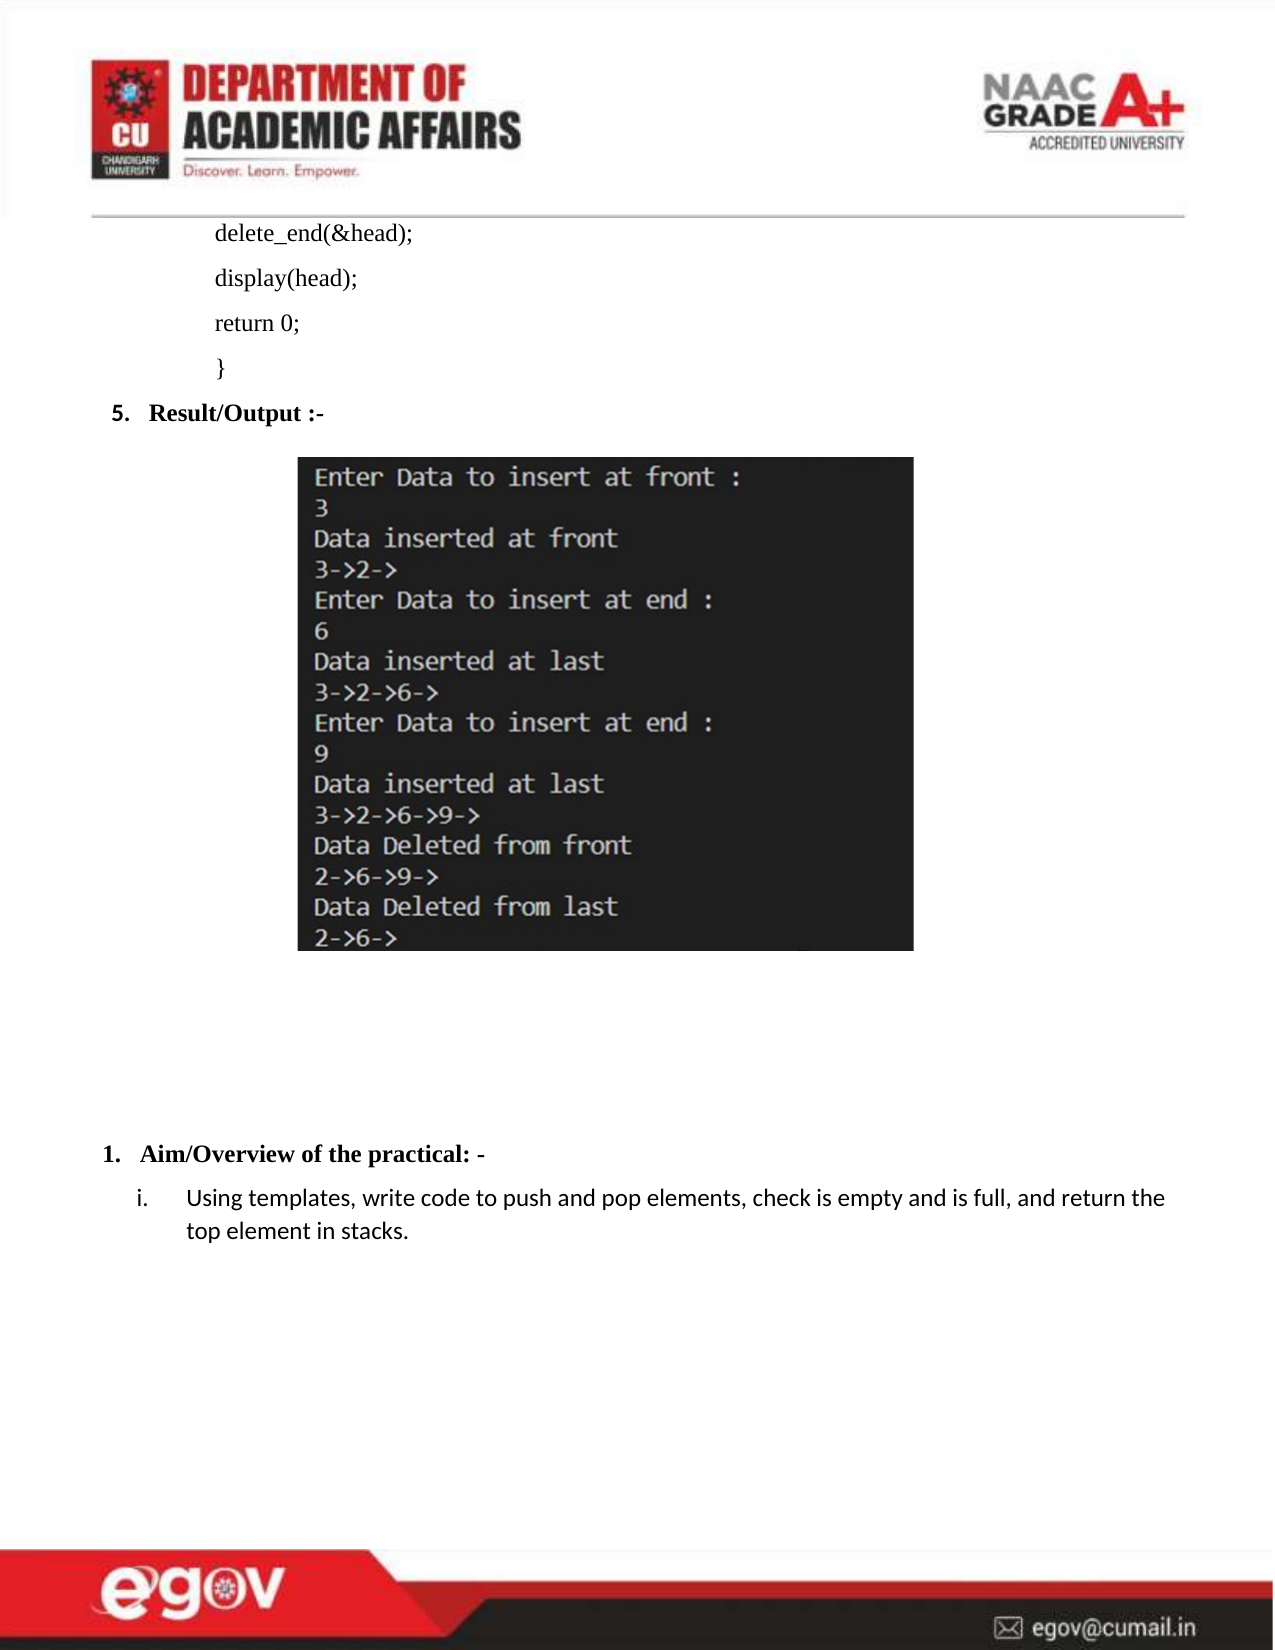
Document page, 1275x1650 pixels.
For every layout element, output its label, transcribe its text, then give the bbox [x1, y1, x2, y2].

text return 0; [214, 308, 1190, 336]
text display(head); [214, 263, 1190, 292]
list Aim/Overview of the practical: - [102, 1139, 1190, 1168]
picture [297, 457, 914, 951]
text delete_end(&head); [214, 143, 1190, 247]
picture [0, 0, 1275, 218]
list Using templates, write code to push and pop elements, check is empty and is full, and return the top element in stacks. [148, 1182, 1190, 1246]
picture [0, 1549, 1273, 1650]
list Result/Output :- [111, 397, 1190, 428]
text } [214, 353, 1190, 381]
